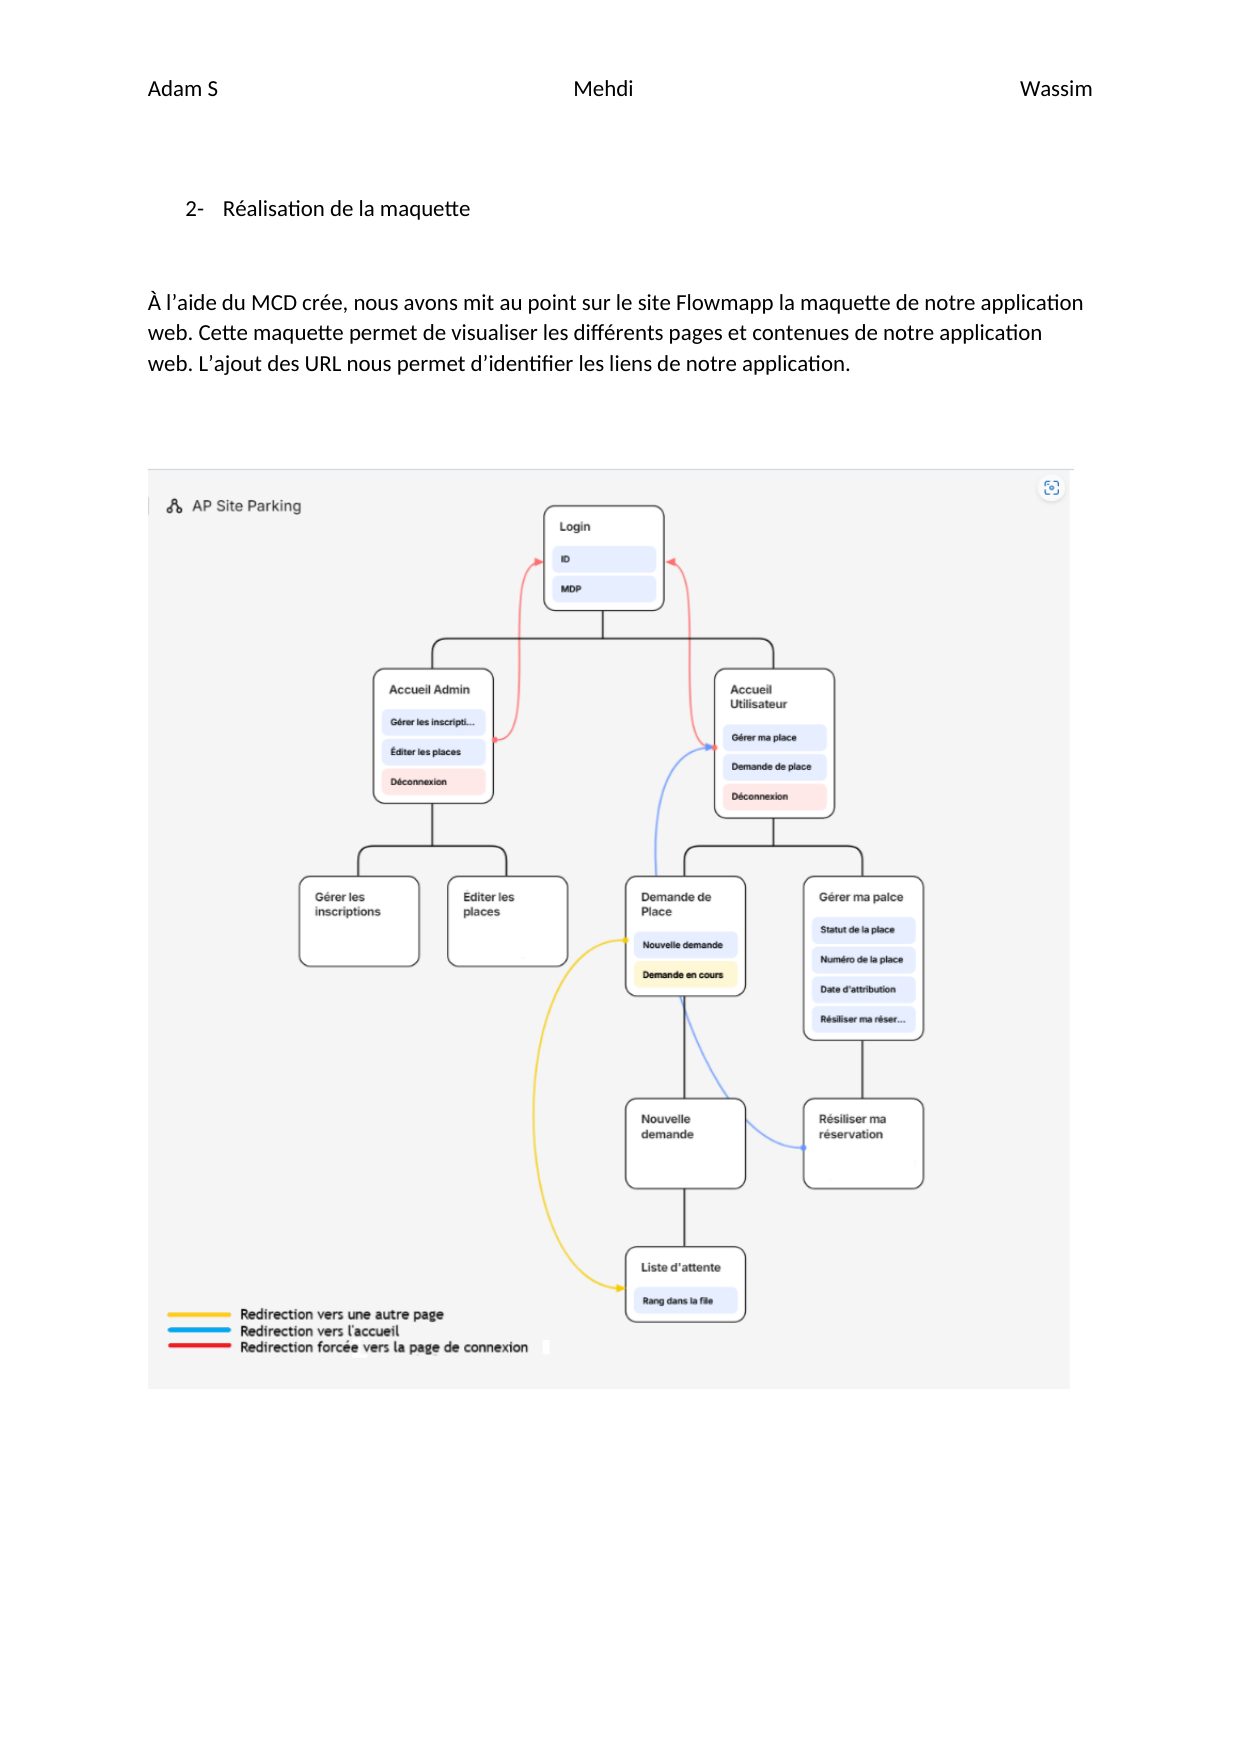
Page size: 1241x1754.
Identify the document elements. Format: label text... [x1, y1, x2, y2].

list Réalisation de la maquette [185, 194, 1093, 222]
picture [147, 468, 1075, 1389]
text À l’aide du MCD crée, nous avons mit au point sur le site Flowmapp la maquette de notre application web. Cette maquette permet de visualiser les différents pages et contenues de notre application web. L’ajout des URL nous permet d’identifier les liens de notre application. [148, 288, 1093, 377]
